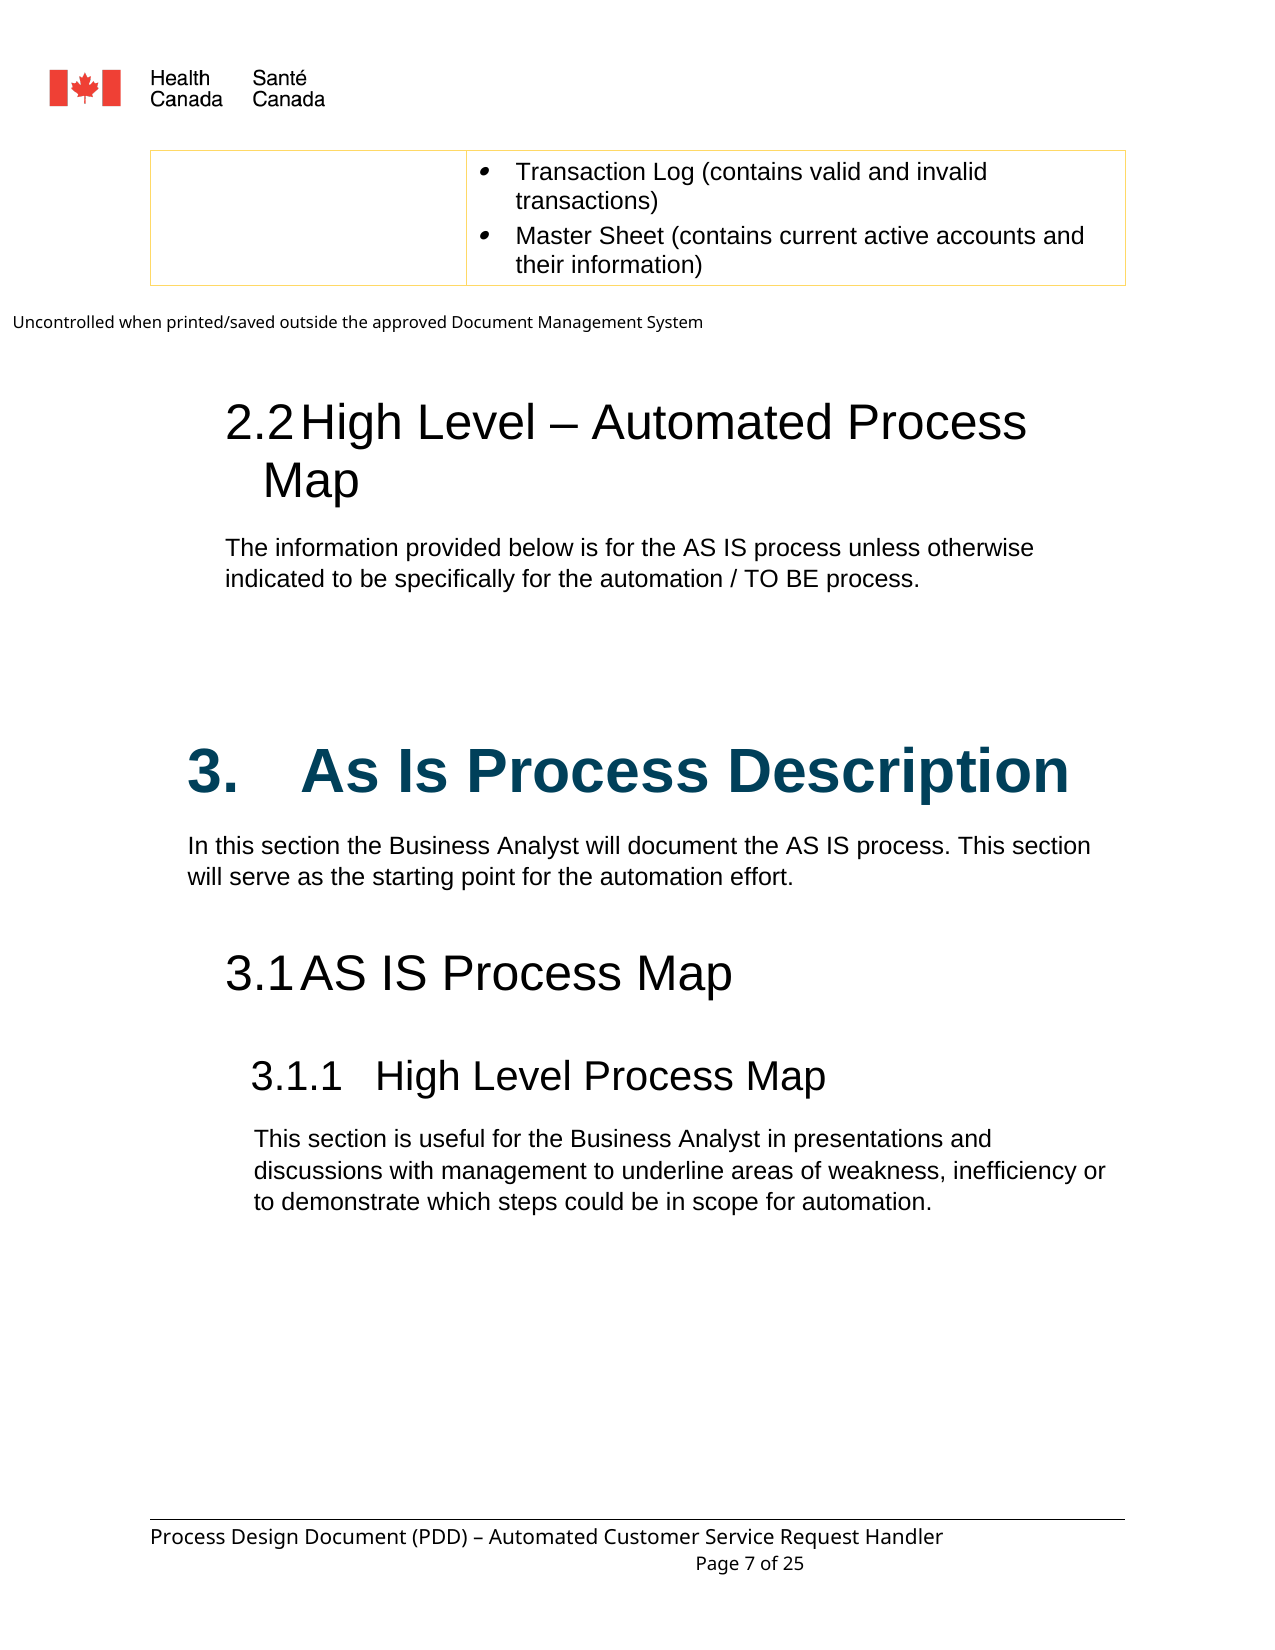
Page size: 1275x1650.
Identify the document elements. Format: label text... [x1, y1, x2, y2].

text This section is useful for the Business Analyst in presentations and discussions with management to underline areas of weakness, inefficiency or to demonstrate which steps could be in scope for automation. [253, 1124, 1125, 1216]
picture [33, 47, 355, 121]
text The information provided below is for the AS IS process unless otherwise indicated to be specifically for the automation / TO BE process. [225, 533, 1125, 593]
subtitle AS IS Process Map [225, 944, 1125, 1001]
text In this section the Business Analyst will document the AS IS process. This section will serve as the starting point for the automation effort. [187, 831, 1125, 891]
subtitle High Level Process Map [250, 1051, 1125, 1099]
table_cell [151, 151, 466, 285]
subtitle As Is Process Description [187, 734, 1125, 806]
subtitle High Level – Automated Process Map [225, 393, 1125, 508]
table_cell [467, 151, 1125, 285]
